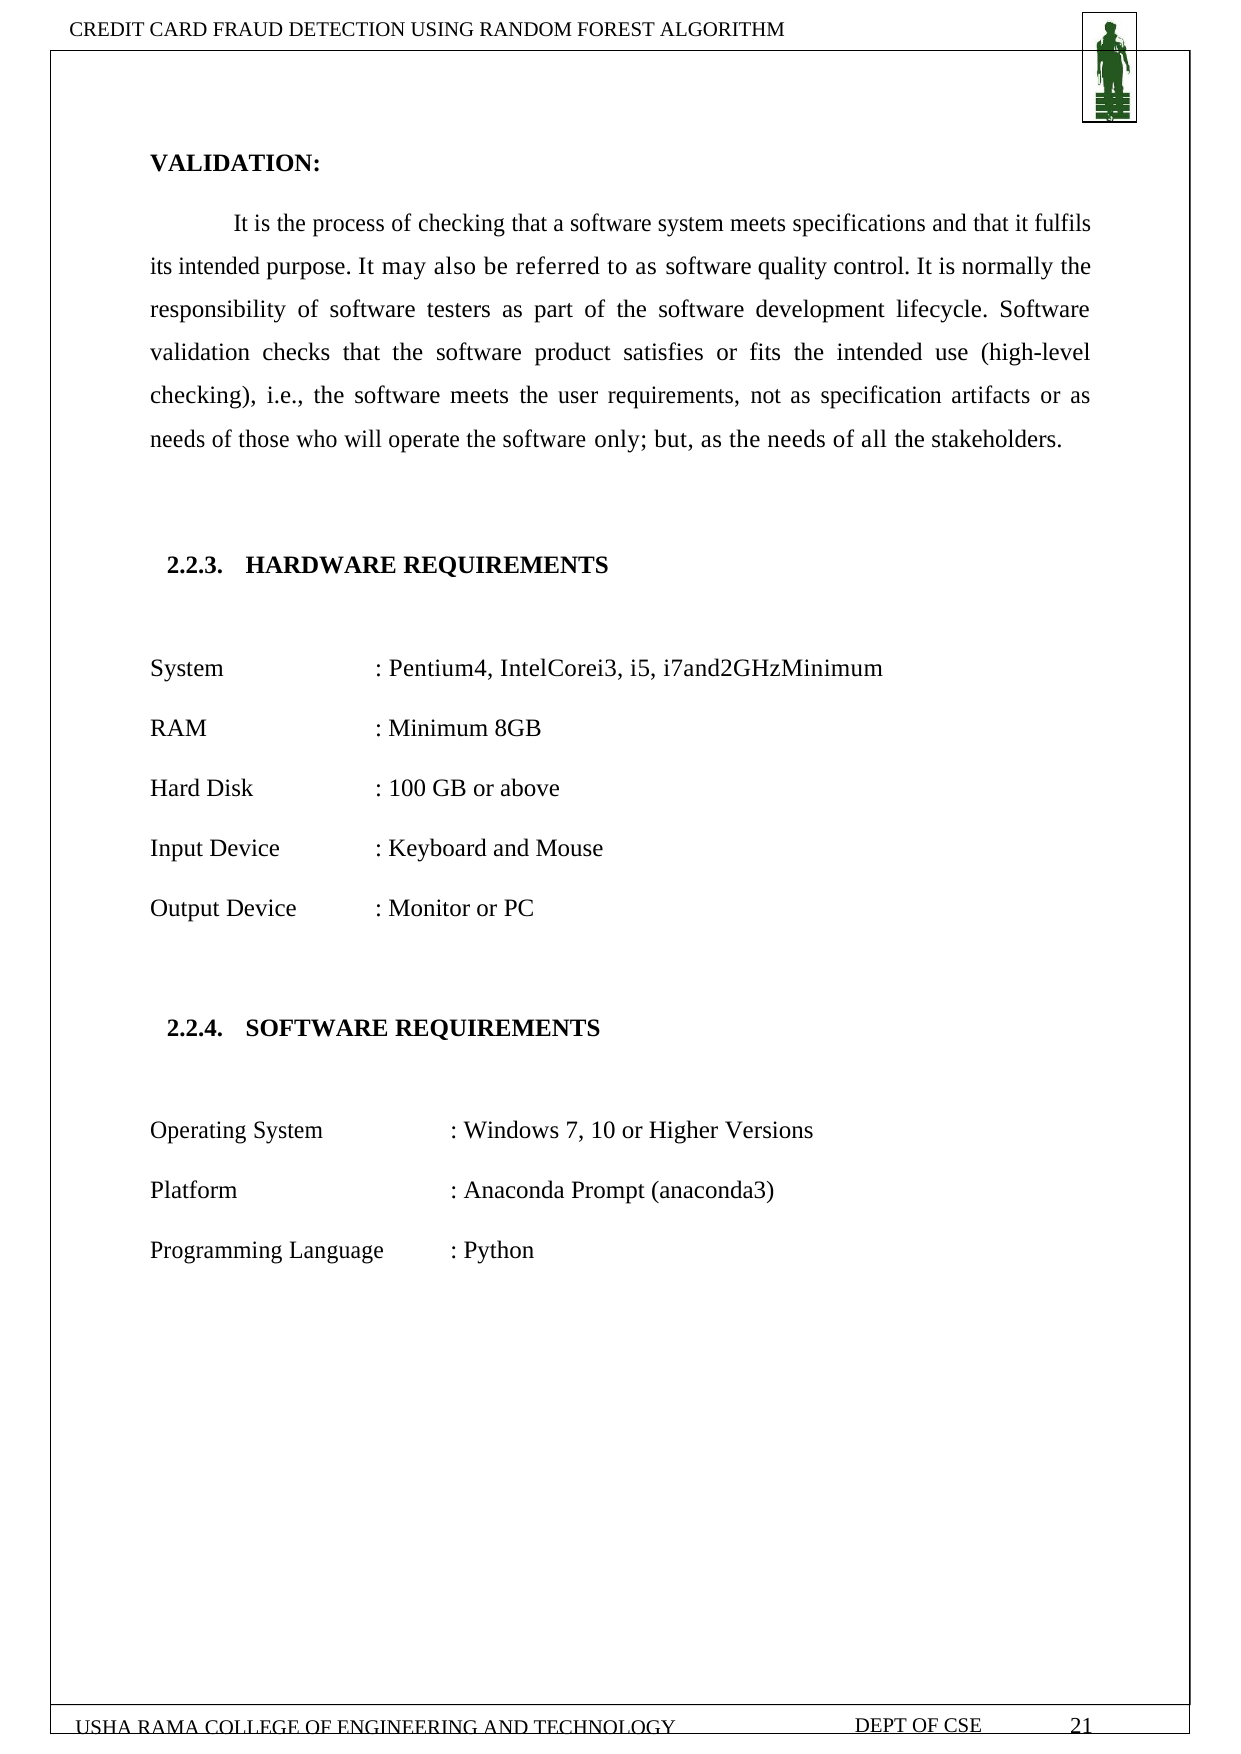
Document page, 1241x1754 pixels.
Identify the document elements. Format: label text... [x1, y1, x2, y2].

text RAM : Minimum 8GB [150, 713, 1157, 742]
text It is the process of checking that a software system meets specifications and that it fulfils its intended purpose. It may also be referred to as software quality control. It is normally the responsibility of software testers as part of the software development lifecycle. Software validation checks that the software product satisfies or fits the intended use (high-level checking), i.e., the software meets the user requirements, not as specification artifacts or as needs of those who will operate the software only; but, as the needs of all the stakeholders. [150, 208, 1091, 452]
text Operating System : Windows 7, 10 or Higher Versions [150, 1116, 1157, 1144]
text Input Device : Keyboard and Mouse [150, 833, 1157, 862]
text Hard Disk : 100 GB or above [150, 773, 1157, 802]
text System : Pentium4, IntelCorei3, i5, i7and2GHzMinimum [150, 653, 1157, 682]
picture [1091, 51, 1136, 121]
text VALIDATION: [150, 148, 1157, 177]
list SOFTWARE REQUIREMENTS [167, 1013, 1157, 1041]
text Programming Language : Python [150, 1236, 664, 1264]
picture [1091, 13, 1136, 50]
text Output Device : Monitor or PC [150, 893, 1157, 922]
text Platform : Anaconda Prompt (anaconda3) [150, 1176, 1157, 1204]
list HARDWARE REQUIREMENTS [167, 551, 1157, 579]
